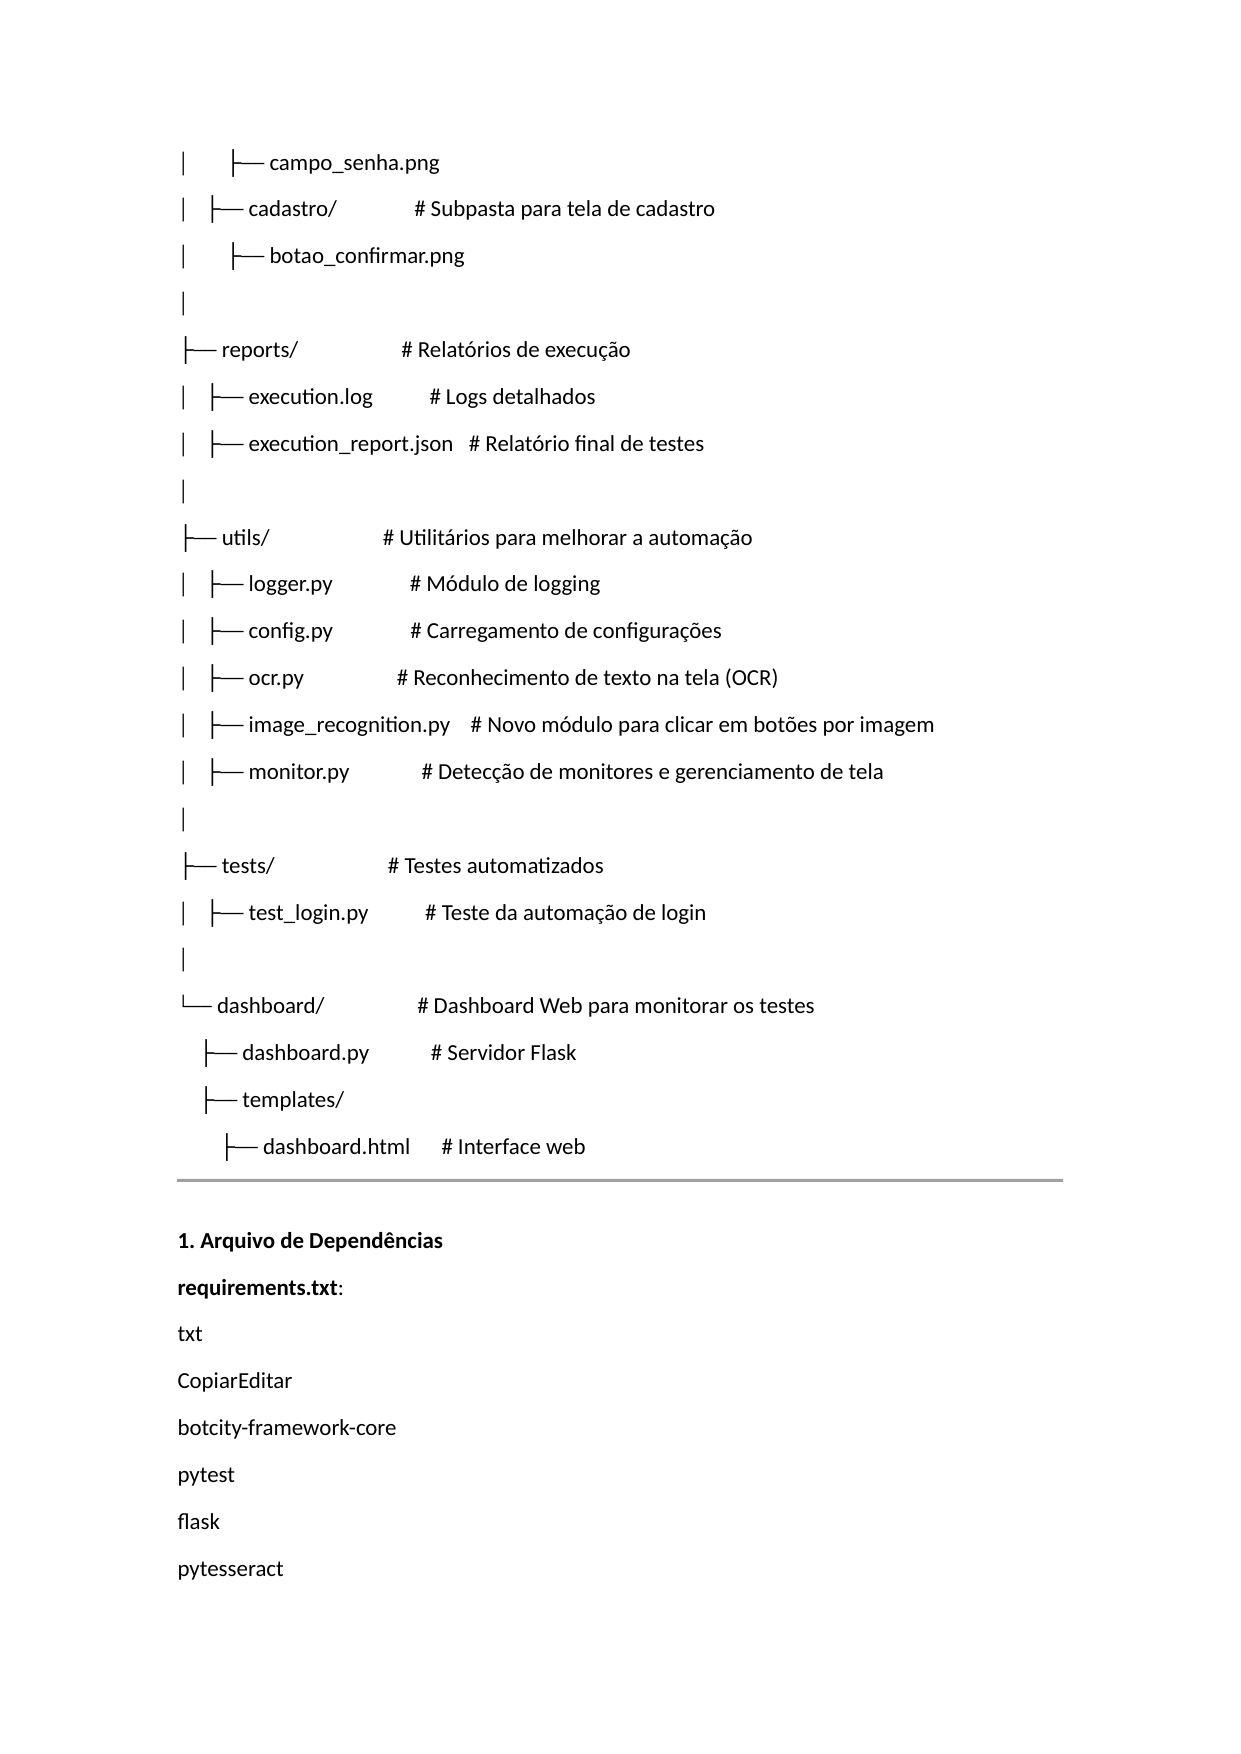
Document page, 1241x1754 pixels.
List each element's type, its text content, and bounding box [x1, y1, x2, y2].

text ├── reports/ # Relatórios de execução [177, 335, 1063, 363]
text │ ├── monitor.py # Detecção de monitores e gerenciamento de tela [177, 757, 1063, 785]
text │ ├── image_recognition.py # Novo módulo para clicar em botões por imagem [177, 710, 1063, 738]
text requirements.txt: [177, 1273, 1063, 1301]
text │ ├── campo_senha.png [177, 148, 1063, 176]
text │ ├── cadastro/ # Subpasta para tela de cadastro [177, 194, 1063, 222]
text │ [177, 476, 1063, 504]
text │ ├── logger.py # Módulo de logging [177, 569, 1063, 597]
text ├── dashboard.py # Servidor Flask [177, 1038, 1063, 1066]
text ├── templates/ [177, 1085, 1063, 1113]
text ├── tests/ # Testes automatizados [177, 851, 1063, 879]
text ├── utils/ # Utilitários para melhorar a automação [177, 523, 1063, 551]
text pytesseract [177, 1554, 1063, 1582]
text │ ├── execution.log # Logs detalhados [177, 382, 1063, 410]
text CopiarEditar [177, 1366, 1063, 1394]
text flask [177, 1507, 1063, 1535]
text │ ├── config.py # Carregamento de configurações [177, 616, 1063, 644]
text 1. Arquivo de Dependências [177, 1226, 1063, 1254]
text │ [177, 288, 1063, 316]
text pytest [177, 1460, 1063, 1488]
text txt [177, 1319, 1063, 1347]
text ├── dashboard.html # Interface web [177, 1132, 1063, 1160]
text │ [177, 804, 1063, 832]
text │ [177, 944, 1063, 972]
text botcity-framework-core [177, 1413, 1063, 1441]
text └── dashboard/ # Dashboard Web para monitorar os testes [177, 991, 1063, 1019]
text │ ├── botao_confirmar.png [177, 241, 1063, 269]
text │ ├── ocr.py # Reconhecimento de texto na tela (OCR) [177, 663, 1063, 691]
text │ ├── execution_report.json # Relatório final de testes [177, 429, 1063, 457]
text │ ├── test_login.py # Teste da automação de login [177, 898, 1063, 926]
